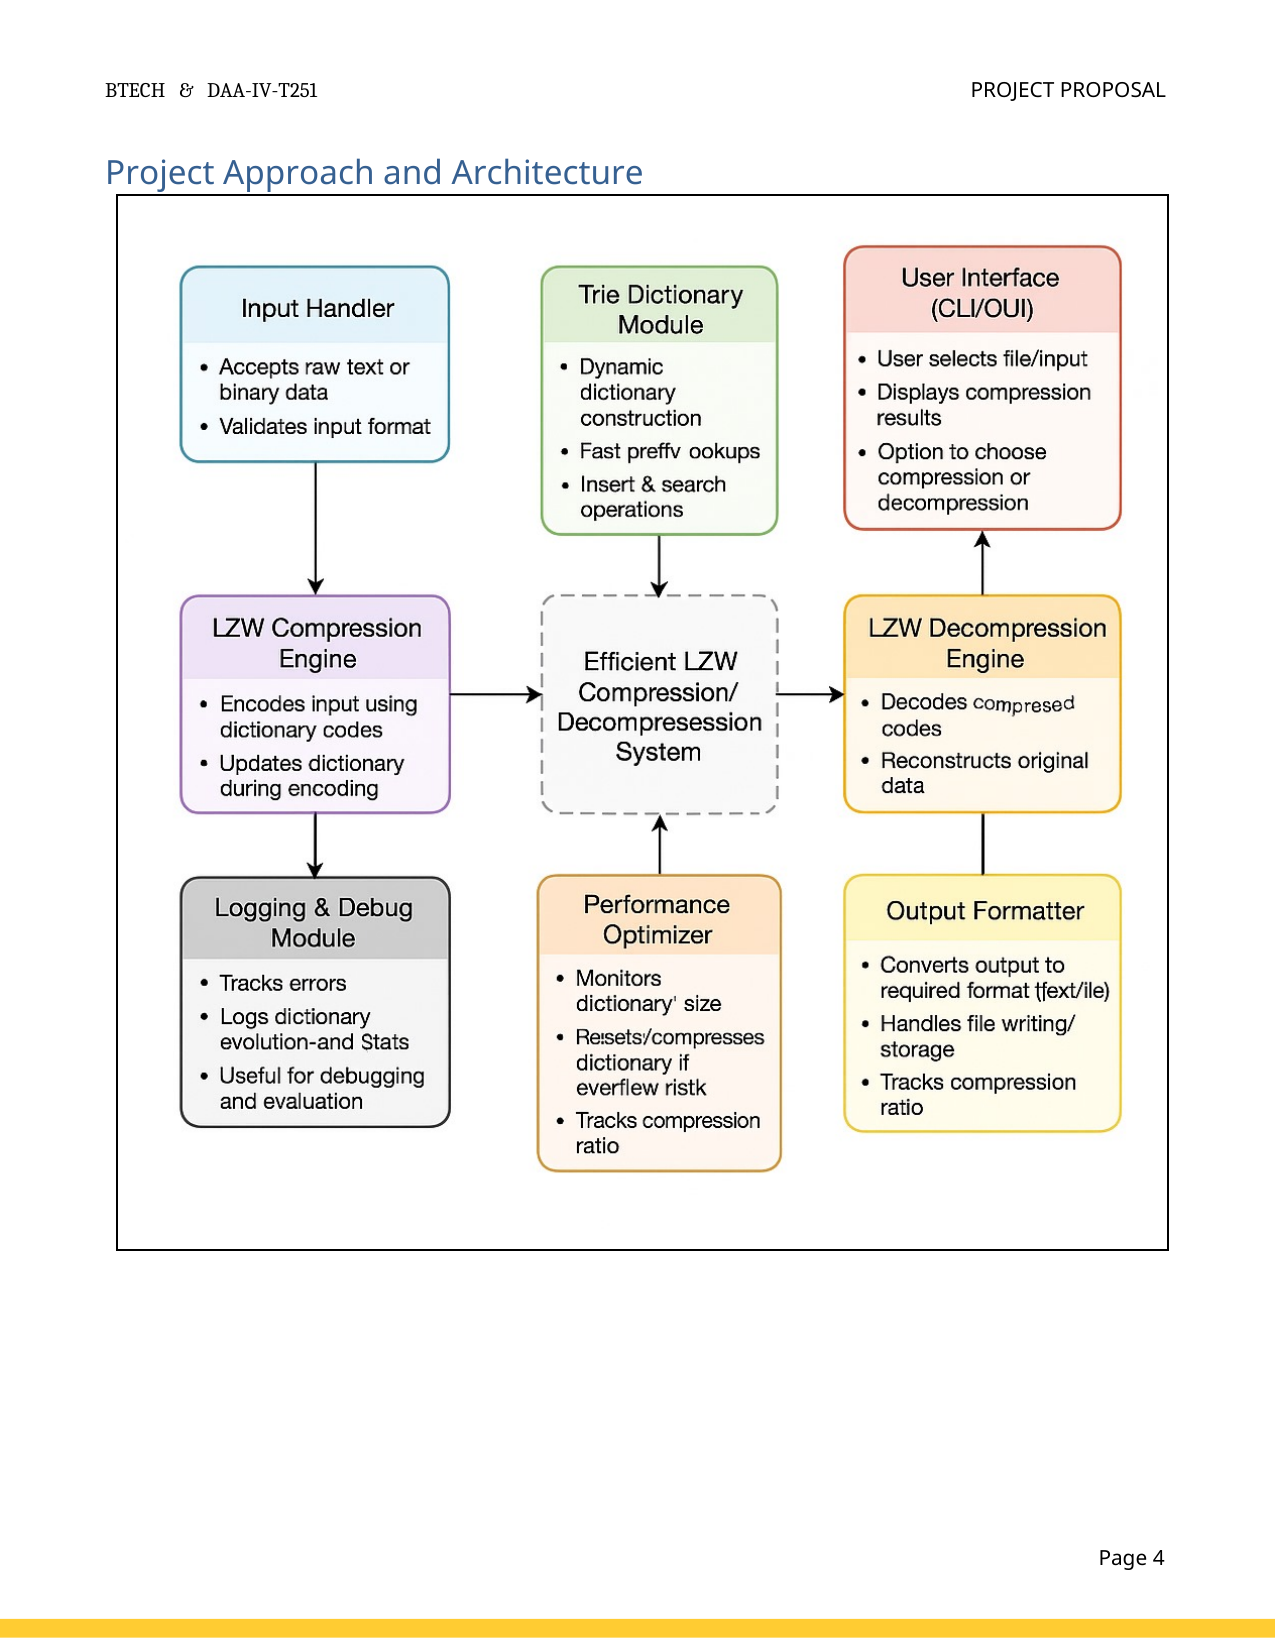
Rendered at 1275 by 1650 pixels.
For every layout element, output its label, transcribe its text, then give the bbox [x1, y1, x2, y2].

table_header [118, 196, 1167, 1249]
subtitle Project Approach and Architecture [105, 103, 1168, 194]
picture [125, 204, 1158, 1237]
